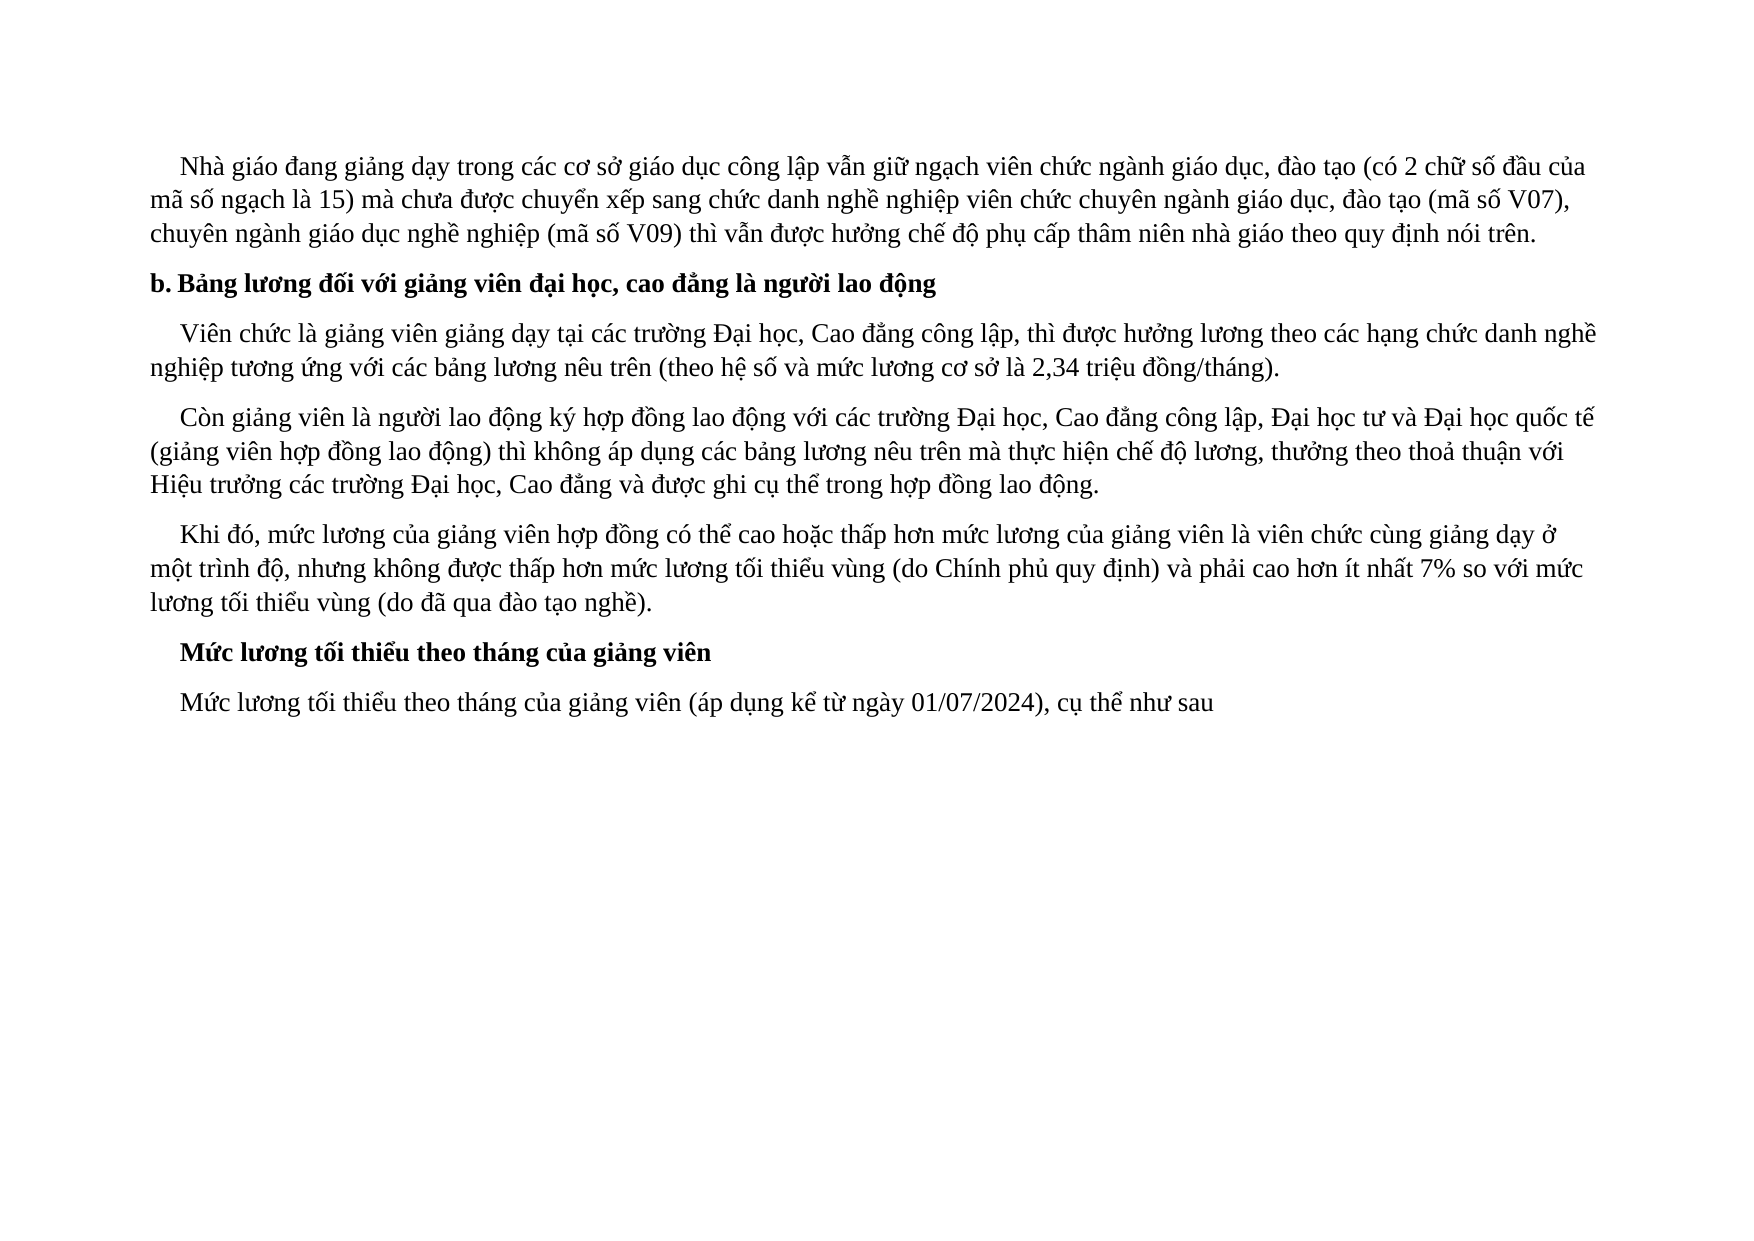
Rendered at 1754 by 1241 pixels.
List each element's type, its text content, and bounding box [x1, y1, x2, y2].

text b. Bảng lương đối với giảng viên đại học, cao đẳng là người lao động [150, 267, 1604, 298]
text Còn giảng viên là người lao động ký hợp đồng lao động với các trường Đại học, Cao đẳng công lập, Đại học tư và Đại học quốc tế (giảng viên hợp đồng lao động) thì không áp dụng các bảng lương nêu trên mà thực hiện chế độ lương, thưởng theo thoả thuận với Hiệu trưởng các trường Đại học, Cao đẳng và được ghi cụ thể trong hợp đồng lao động. [150, 401, 1604, 499]
text Mức lương tối thiểu theo tháng của giảng viên [150, 636, 1604, 667]
text Nhà giáo đang giảng dạy trong các cơ sở giáo dục công lập vẫn giữ ngạch viên chức ngành giáo dục, đào tạo (có 2 chữ số đầu của mã số ngạch là 15) mà chưa được chuyển xếp sang chức danh nghề nghiệp viên chức chuyên ngành giáo dục, đào tạo (mã số V07), chuyên ngành giáo dục nghề nghiệp (mã số V09) thì vẫn được hưởng chế độ phụ cấp thâm niên nhà giáo theo quy định nói trên. [150, 150, 1604, 248]
text Mức lương tối thiểu theo tháng của giảng viên (áp dụng kể từ ngày 01/07/2024), cụ thể như sau [150, 686, 1604, 717]
text Khi đó, mức lương của giảng viên hợp đồng có thể cao hoặc thấp hơn mức lương của giảng viên là viên chức cùng giảng dạy ở một trình độ, nhưng không được thấp hơn mức lương tối thiểu vùng (do Chính phủ quy định) và phải cao hơn ít nhất 7% so với mức lương tối thiểu vùng (do đã qua đào tạo nghề). [150, 518, 1604, 617]
text Viên chức là giảng viên giảng dạy tại các trường Đại học, Cao đẳng công lập, thì được hưởng lương theo các hạng chức danh nghề nghiệp tương ứng với các bảng lương nêu trên (theo hệ số và mức lương cơ sở là 2,34 triệu đồng/tháng). [150, 317, 1604, 382]
